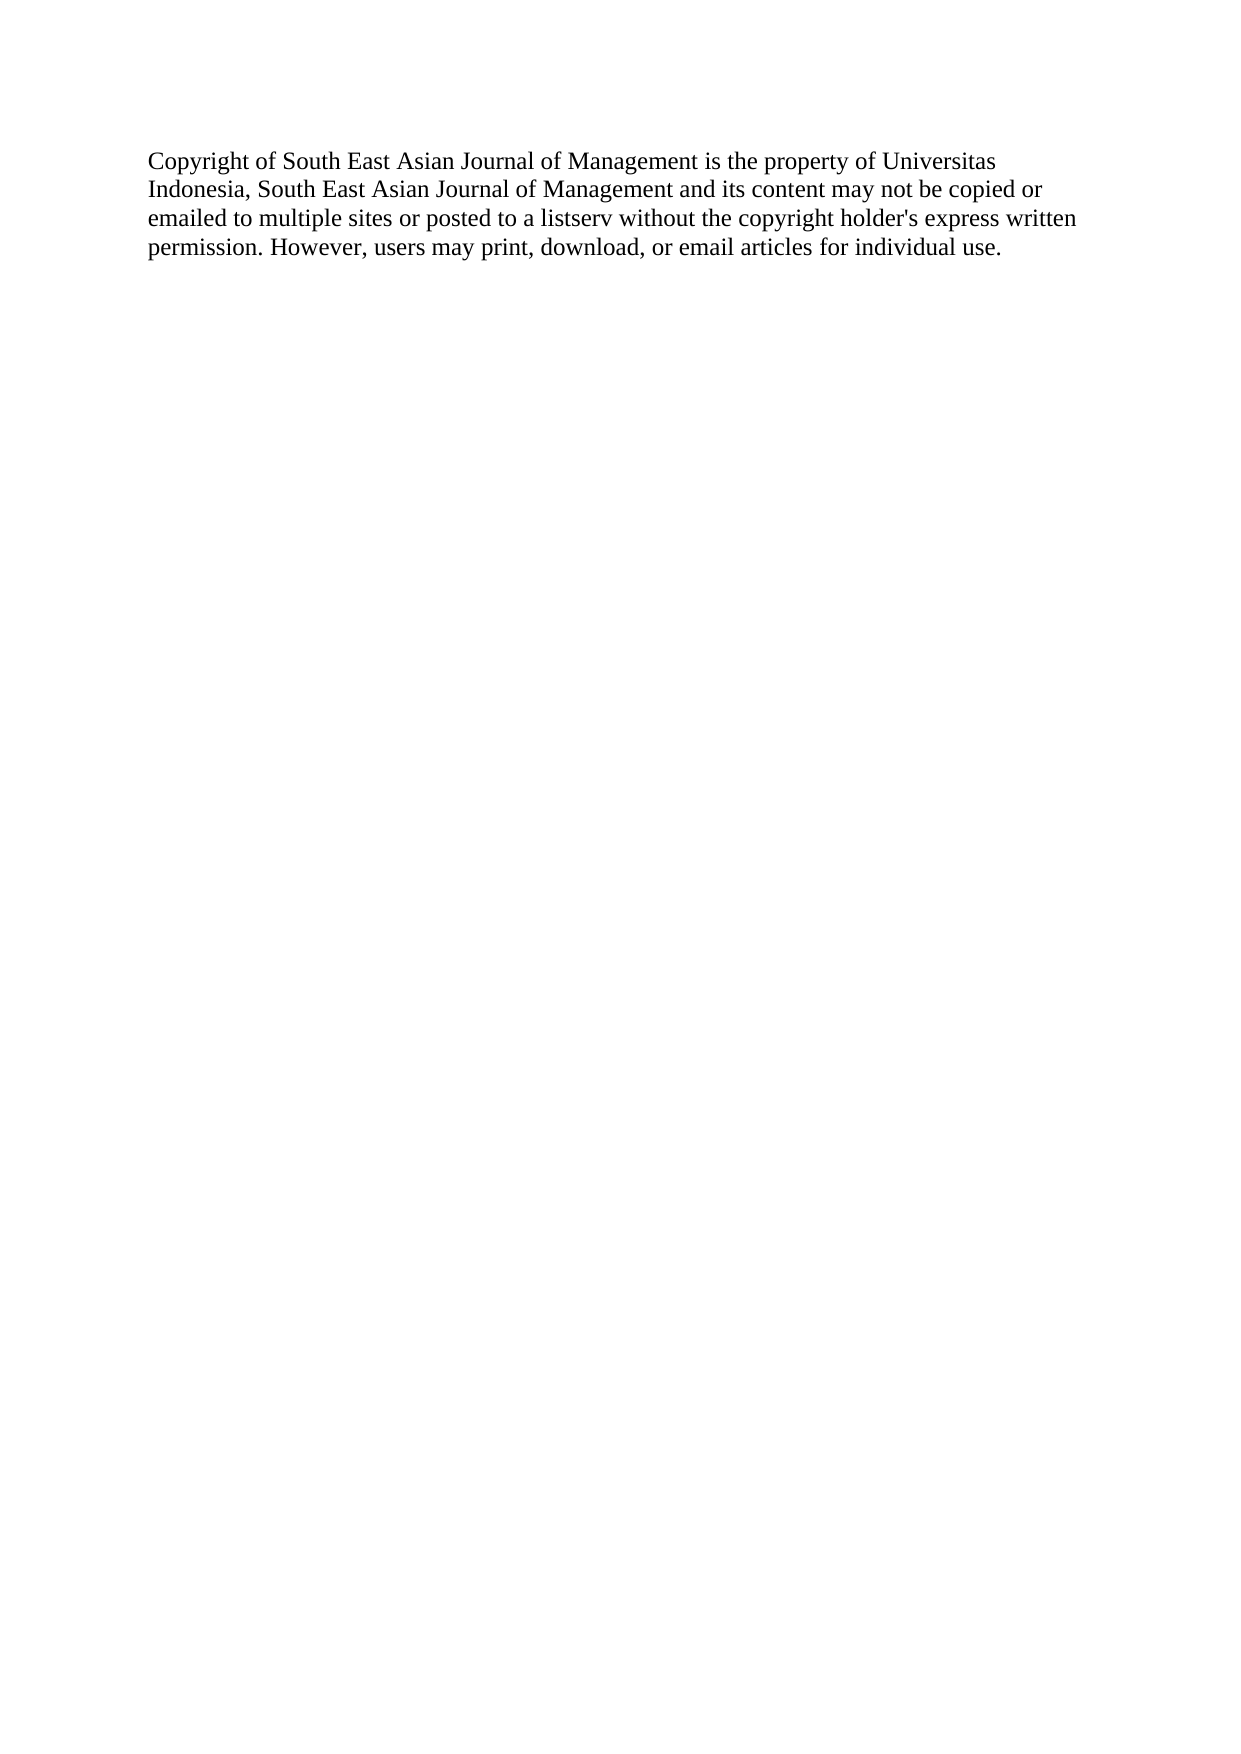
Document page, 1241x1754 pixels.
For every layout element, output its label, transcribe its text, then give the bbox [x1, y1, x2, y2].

text Copyright of South East Asian Journal of Management is the property of Universitas Indonesia, South East Asian Journal of Management and its content may not be copied or emailed to multiple sites or posted to a listserv without the copyright holder's express written permission. However, users may print, download, or email articles for individual use. [148, 146, 1079, 261]
